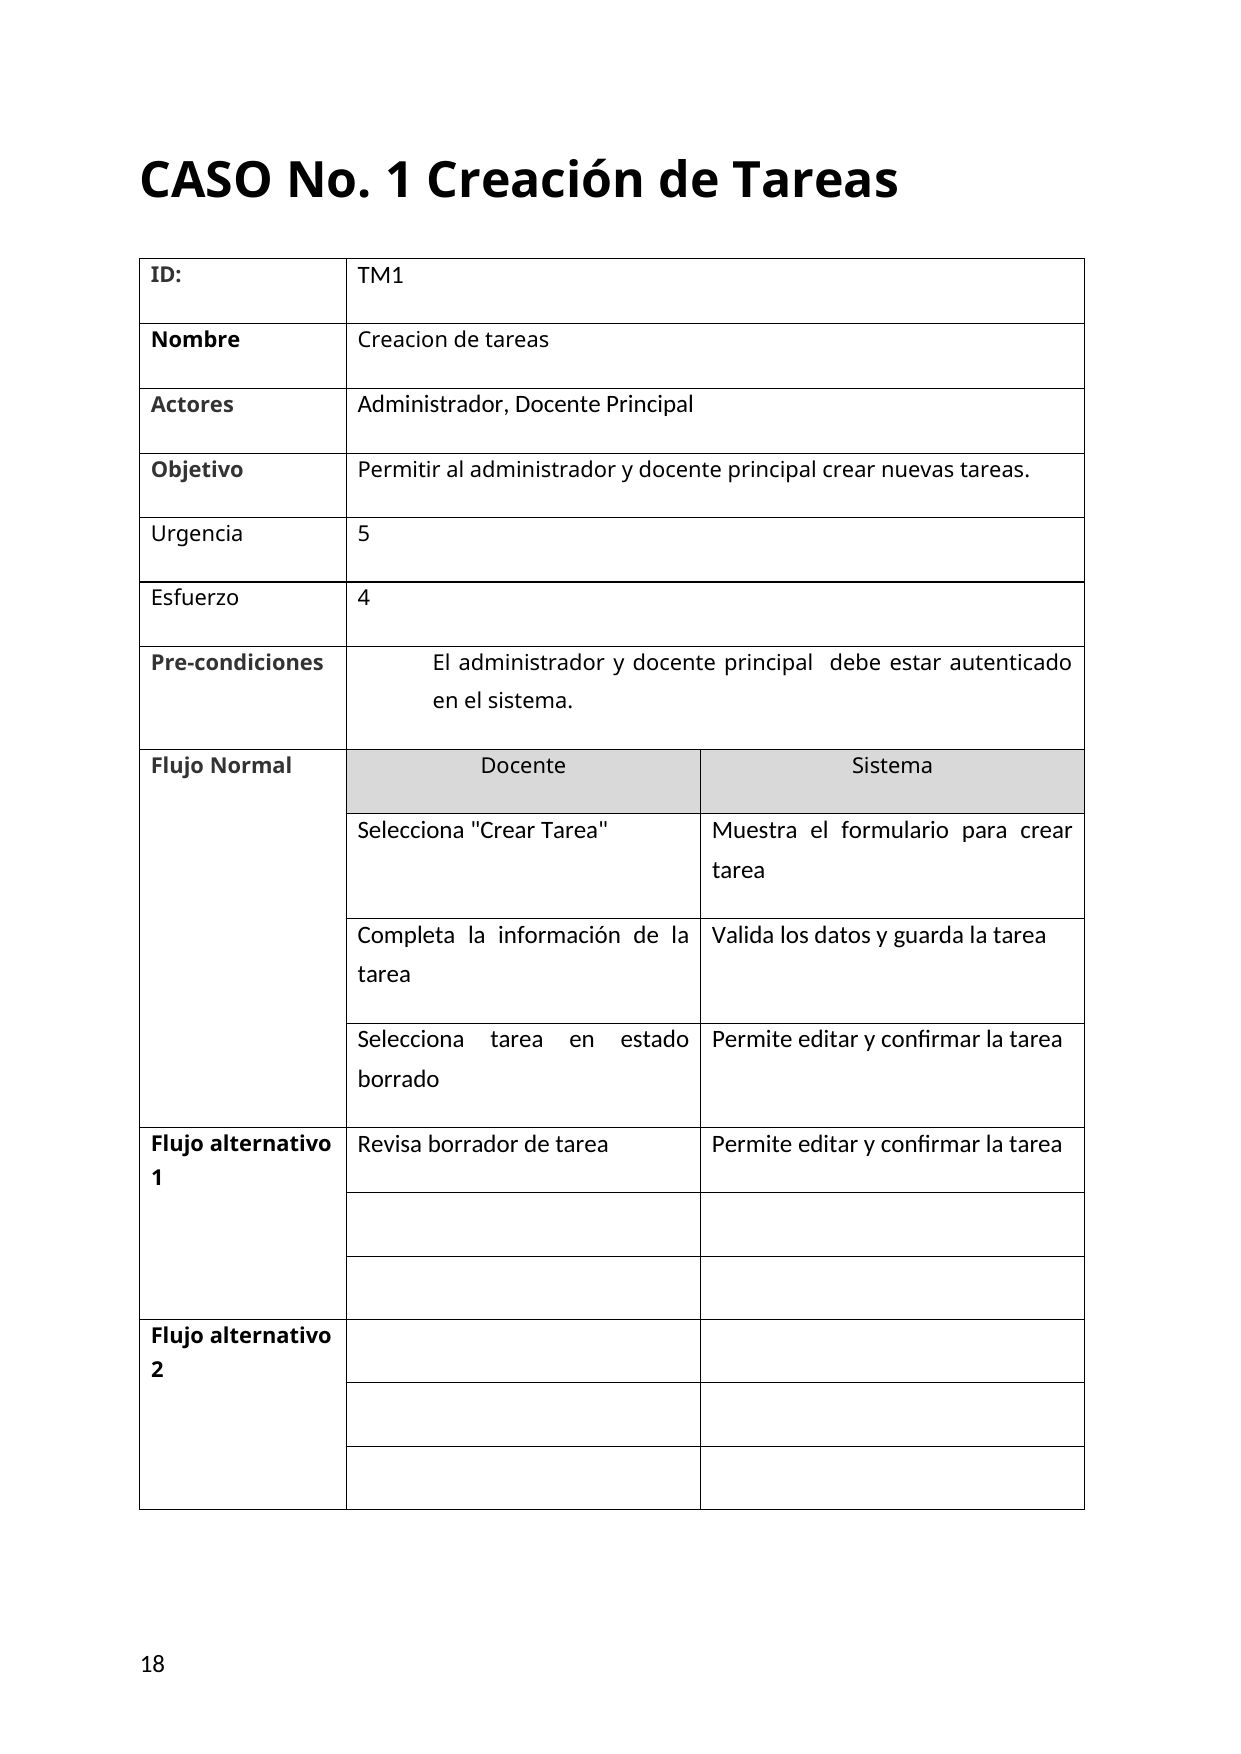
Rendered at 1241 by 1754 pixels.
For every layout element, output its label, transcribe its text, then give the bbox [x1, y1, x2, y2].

table_cell [701, 1193, 1084, 1256]
table_cell Permite editar y confirmar la tarea [701, 1128, 1084, 1192]
table_cell 5 [347, 518, 1084, 581]
table_cell Valida los datos y guarda la tarea [701, 919, 1084, 1022]
table_cell Docente [347, 750, 700, 813]
table_cell [347, 1193, 700, 1256]
table_cell [701, 1447, 1084, 1509]
table_cell Esfuerzo [140, 583, 346, 646]
table_cell Creacion de tareas [347, 324, 1084, 387]
table_cell Administrador, Docente Principal [347, 389, 1084, 453]
table_cell [347, 1447, 700, 1509]
table_cell Permitir al administrador y docente principal crear nuevas tareas. [347, 454, 1084, 517]
table_cell [701, 1320, 1084, 1382]
table_cell Flujo alternativo 2 [140, 1320, 346, 1509]
table_cell [347, 1383, 700, 1446]
table_cell 4 [347, 583, 1084, 646]
table_cell [347, 1320, 700, 1382]
table_cell Actores [140, 389, 346, 453]
table_cell Flujo Normal [140, 750, 346, 1127]
table_cell Urgencia [140, 518, 346, 581]
table_cell Nombre [140, 324, 346, 387]
table_cell Completa la información de la tarea [347, 919, 700, 1022]
table_cell [701, 1257, 1084, 1319]
table_cell Flujo alternativo 1 [140, 1128, 346, 1319]
text CASO No. 1 Creación de Tareas [139, 144, 1101, 213]
table_cell Revisa borrador de tarea [347, 1128, 700, 1192]
table_cell Permite editar y confirmar la tarea [701, 1024, 1084, 1127]
table_cell El administrador y docente principal debe estar autenticado en el sistema. [347, 647, 1084, 749]
table_cell Selecciona tarea en estado borrado [347, 1024, 700, 1127]
table_cell Pre-condiciones [140, 647, 346, 749]
table_cell Muestra el formulario para crear tarea [701, 814, 1084, 918]
table_cell Sistema [701, 750, 1084, 813]
table_cell Selecciona "Crear Tarea" [347, 814, 700, 918]
table_cell [347, 1257, 700, 1319]
table_cell [701, 1383, 1084, 1446]
table_header ID: [140, 259, 346, 323]
table_cell Objetivo [140, 454, 346, 517]
table_header TM1 [347, 259, 1084, 323]
